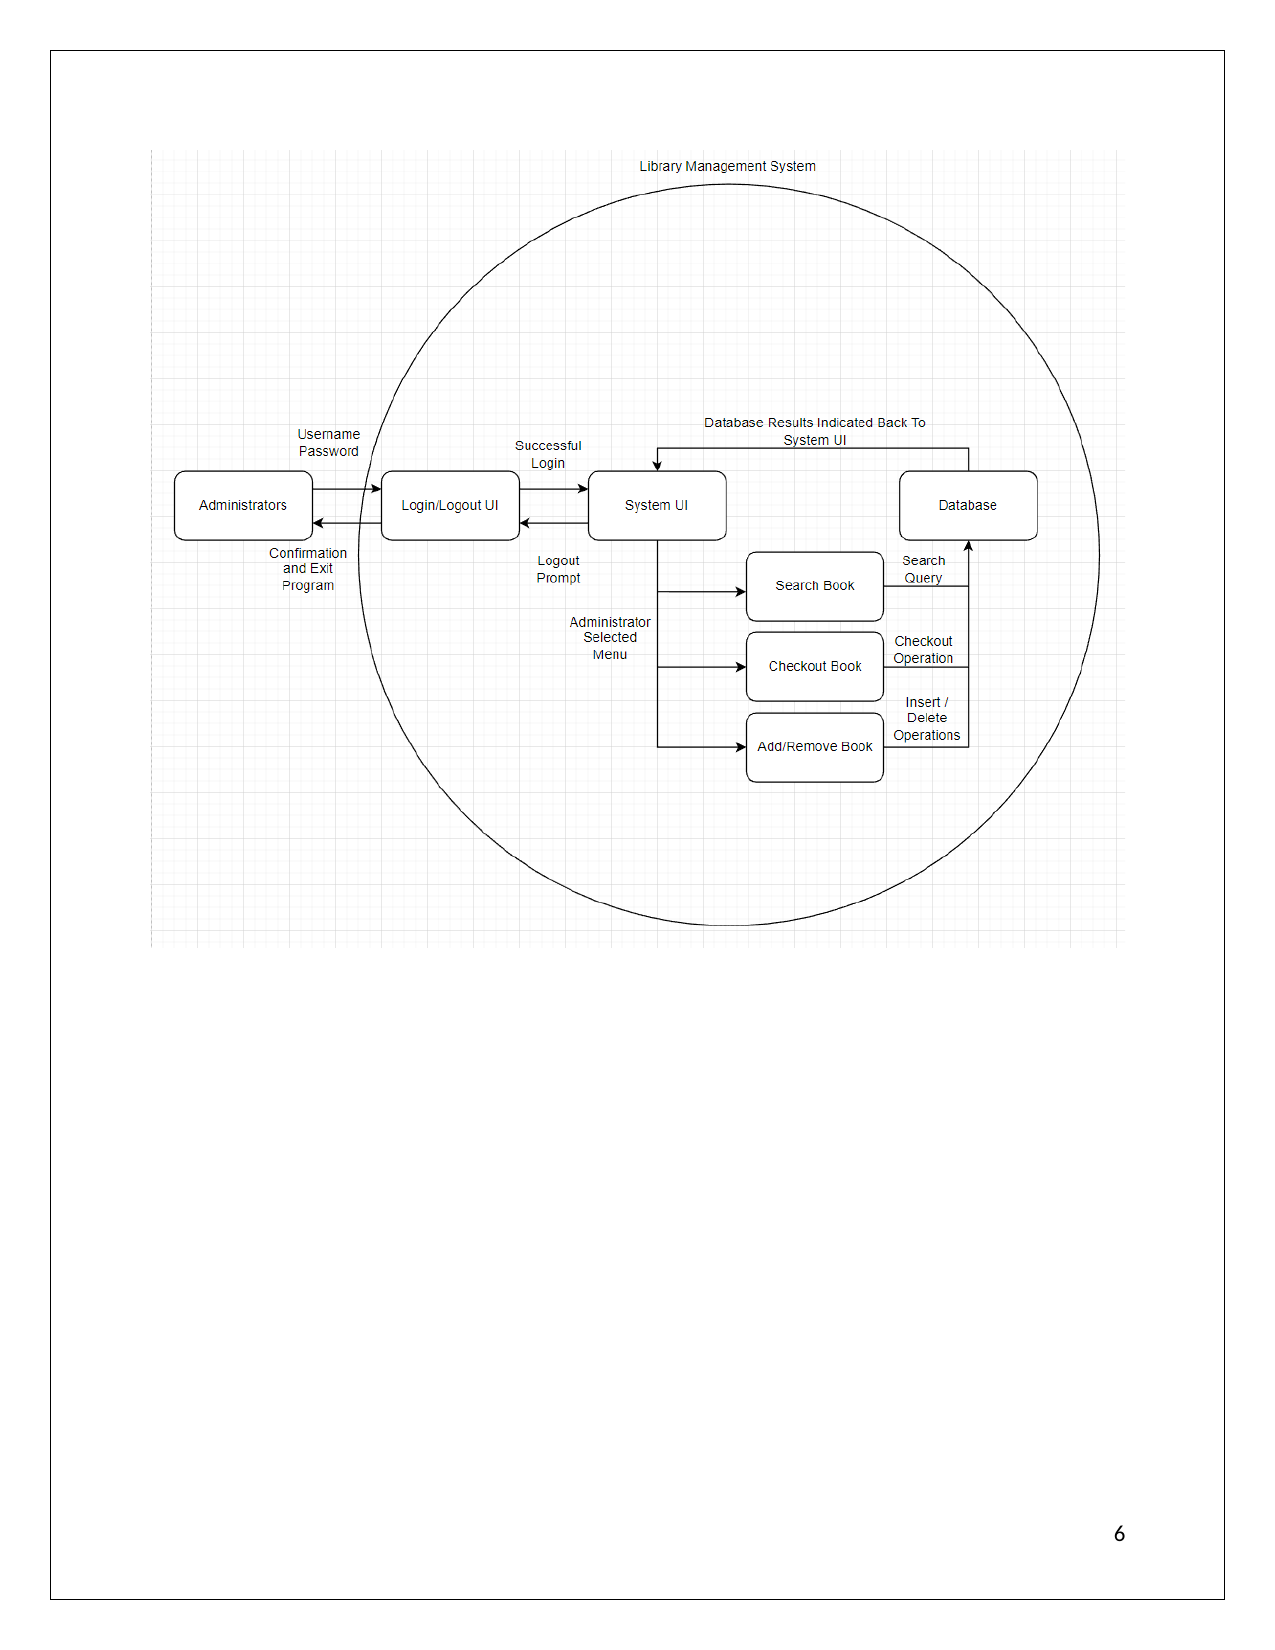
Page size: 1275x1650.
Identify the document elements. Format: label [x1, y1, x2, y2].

picture [150, 150, 1125, 948]
